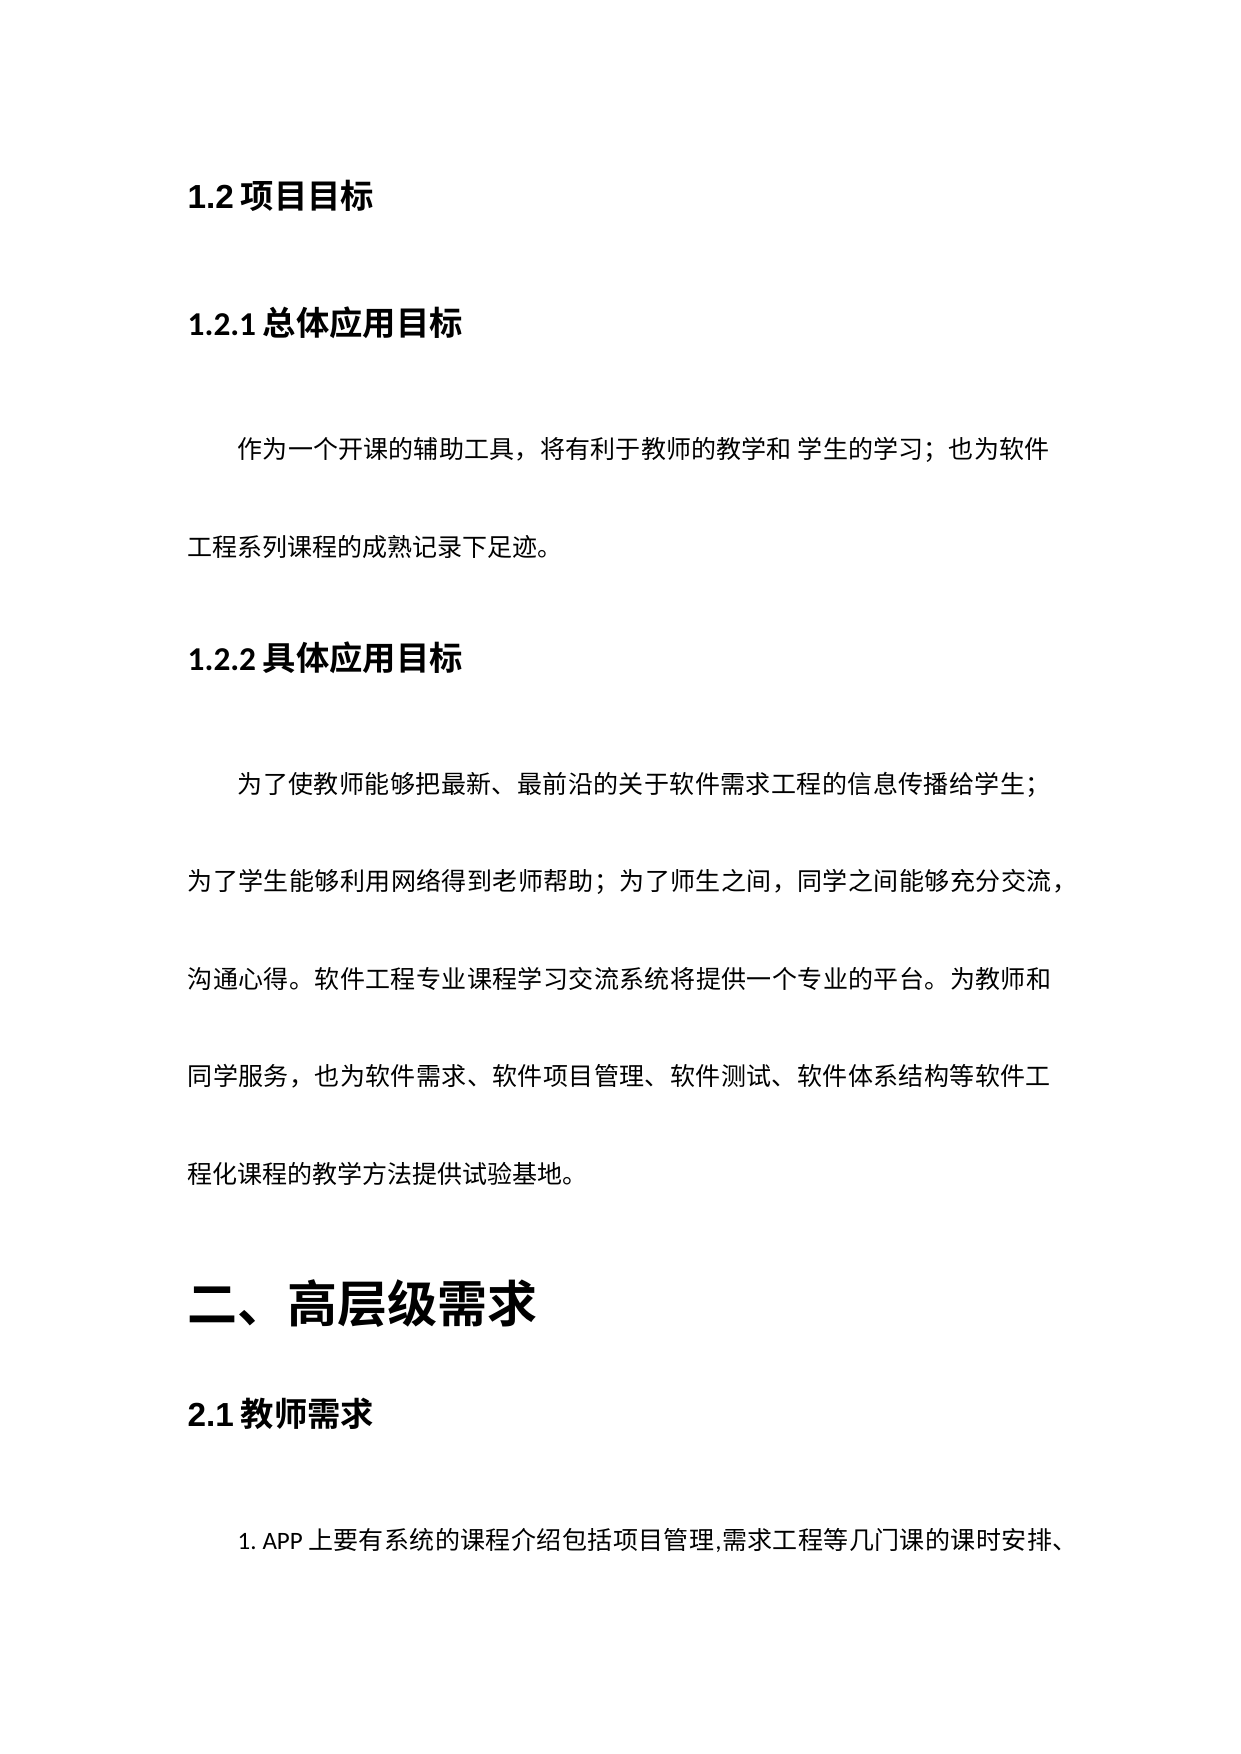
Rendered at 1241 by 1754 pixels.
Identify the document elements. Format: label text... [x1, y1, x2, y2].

subtitle 1.2.1总体应用目标 [187, 289, 1053, 354]
text 作为一个开课的辅助工具，将有利于教师的教学和 学生的学习；也为软件工程系列课程的成熟记录下足迹。 [187, 416, 1053, 578]
text 为了使教师能够把最新、最前沿的关于软件需求工程的信息传播给学生；为了学生能够利用网络得到老师帮助；为了师生之间，同学之间能够充分交流，沟通心得。软件工程专业课程学习交流系统将提供一个专业的平台。为教师和同学服务，也为软件需求、软件项目管理、软件测试、软件体系结构等软件工程化课程的教学方法提供试验基地。 [187, 750, 1053, 1205]
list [187, 1506, 1053, 1571]
subtitle 2.1教师需求 [187, 1379, 1053, 1444]
subtitle 1.2项目目标 [187, 162, 1053, 227]
subtitle 高层级需求 [187, 1252, 1053, 1350]
subtitle 1.2.2具体应用目标 [187, 623, 1053, 688]
